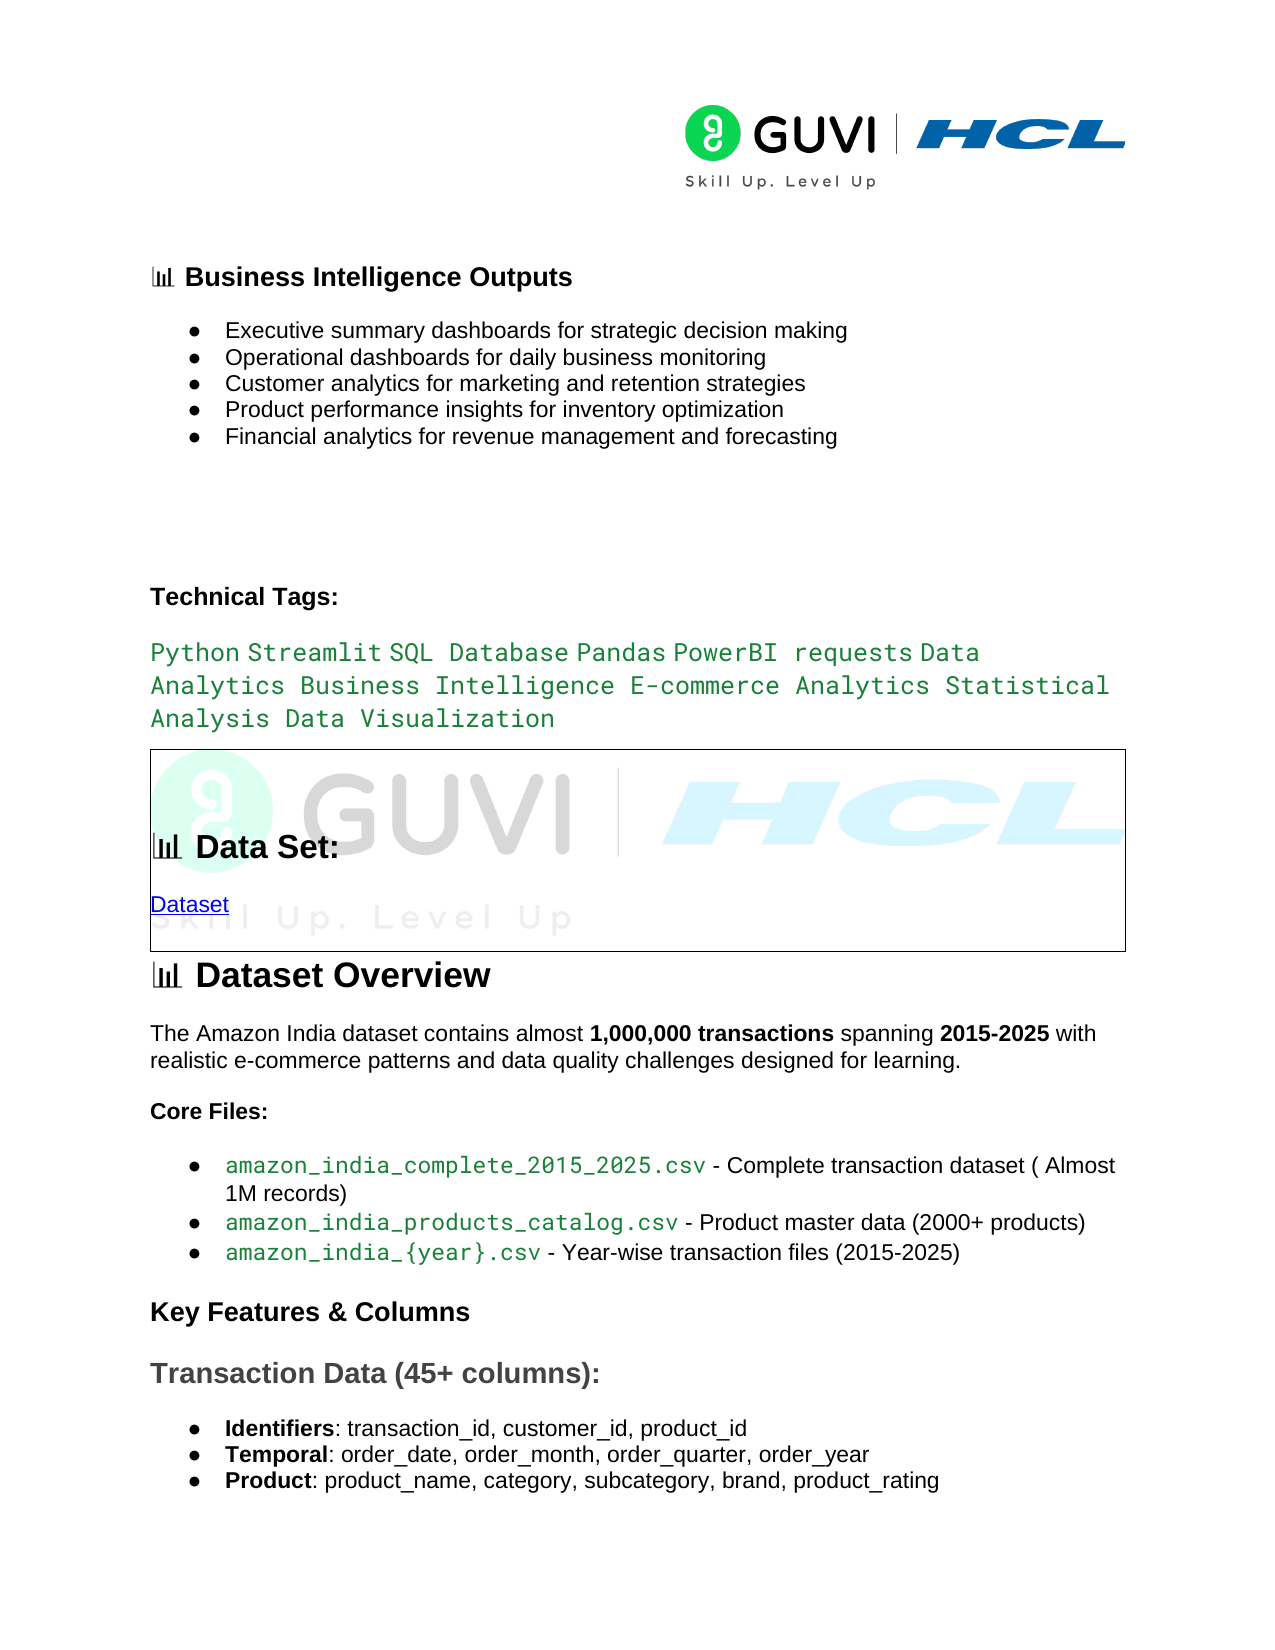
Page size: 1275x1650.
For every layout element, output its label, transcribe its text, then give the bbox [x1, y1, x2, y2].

list Product performance insights for inventory optimization [187, 396, 1125, 423]
text Dataset [150, 891, 1125, 917]
subtitle 📊 Business Intelligence Outputs [150, 261, 1125, 292]
list amazon_india_{year}.csv - Year-wise transaction files (2015-2025) [187, 1236, 1125, 1266]
text Python Streamlit SQL Database Pandas PowerBI requests Data Analytics Business Intelligence E-commerce Analytics Statistical Analysis Data Visualization [150, 635, 1125, 734]
subtitle Transaction Data (45+ columns): [150, 1356, 1125, 1389]
text The Amazon India dataset contains almost 1,000,000 transactions spanning 2015-2025 with realistic e-commerce patterns and data quality challenges designed for learning. [150, 1020, 1125, 1073]
text 📊 Data Set: [150, 825, 1125, 866]
subtitle 📊 Dataset Overview [150, 955, 1125, 995]
list Product: product_name, category, subcategory, brand, product_rating [187, 1467, 1125, 1494]
text Core Files: [150, 1098, 1125, 1124]
picture [685, 105, 1125, 197]
list Temporal: order_date, order_month, order_quarter, order_year [187, 1441, 1125, 1467]
subtitle Key Features & Columns [150, 1296, 1125, 1327]
list Customer analytics for marketing and retention strategies [187, 370, 1125, 396]
list amazon_india_products_catalog.csv - Product master data (2000+ products) [187, 1206, 1125, 1236]
list Operational dashboards for daily business monitoring [187, 344, 1125, 370]
list amazon_india_complete_2015_2025.csv - Complete transaction dataset ( Almost 1M records) [187, 1149, 1125, 1206]
list Executive summary dashboards for strategic decision making [187, 317, 1125, 344]
text Technical Tags: [150, 582, 1125, 610]
list Financial analytics for revenue management and forecasting [187, 423, 1125, 449]
list Identifiers: transaction_id, customer_id, product_id [187, 1414, 1125, 1441]
